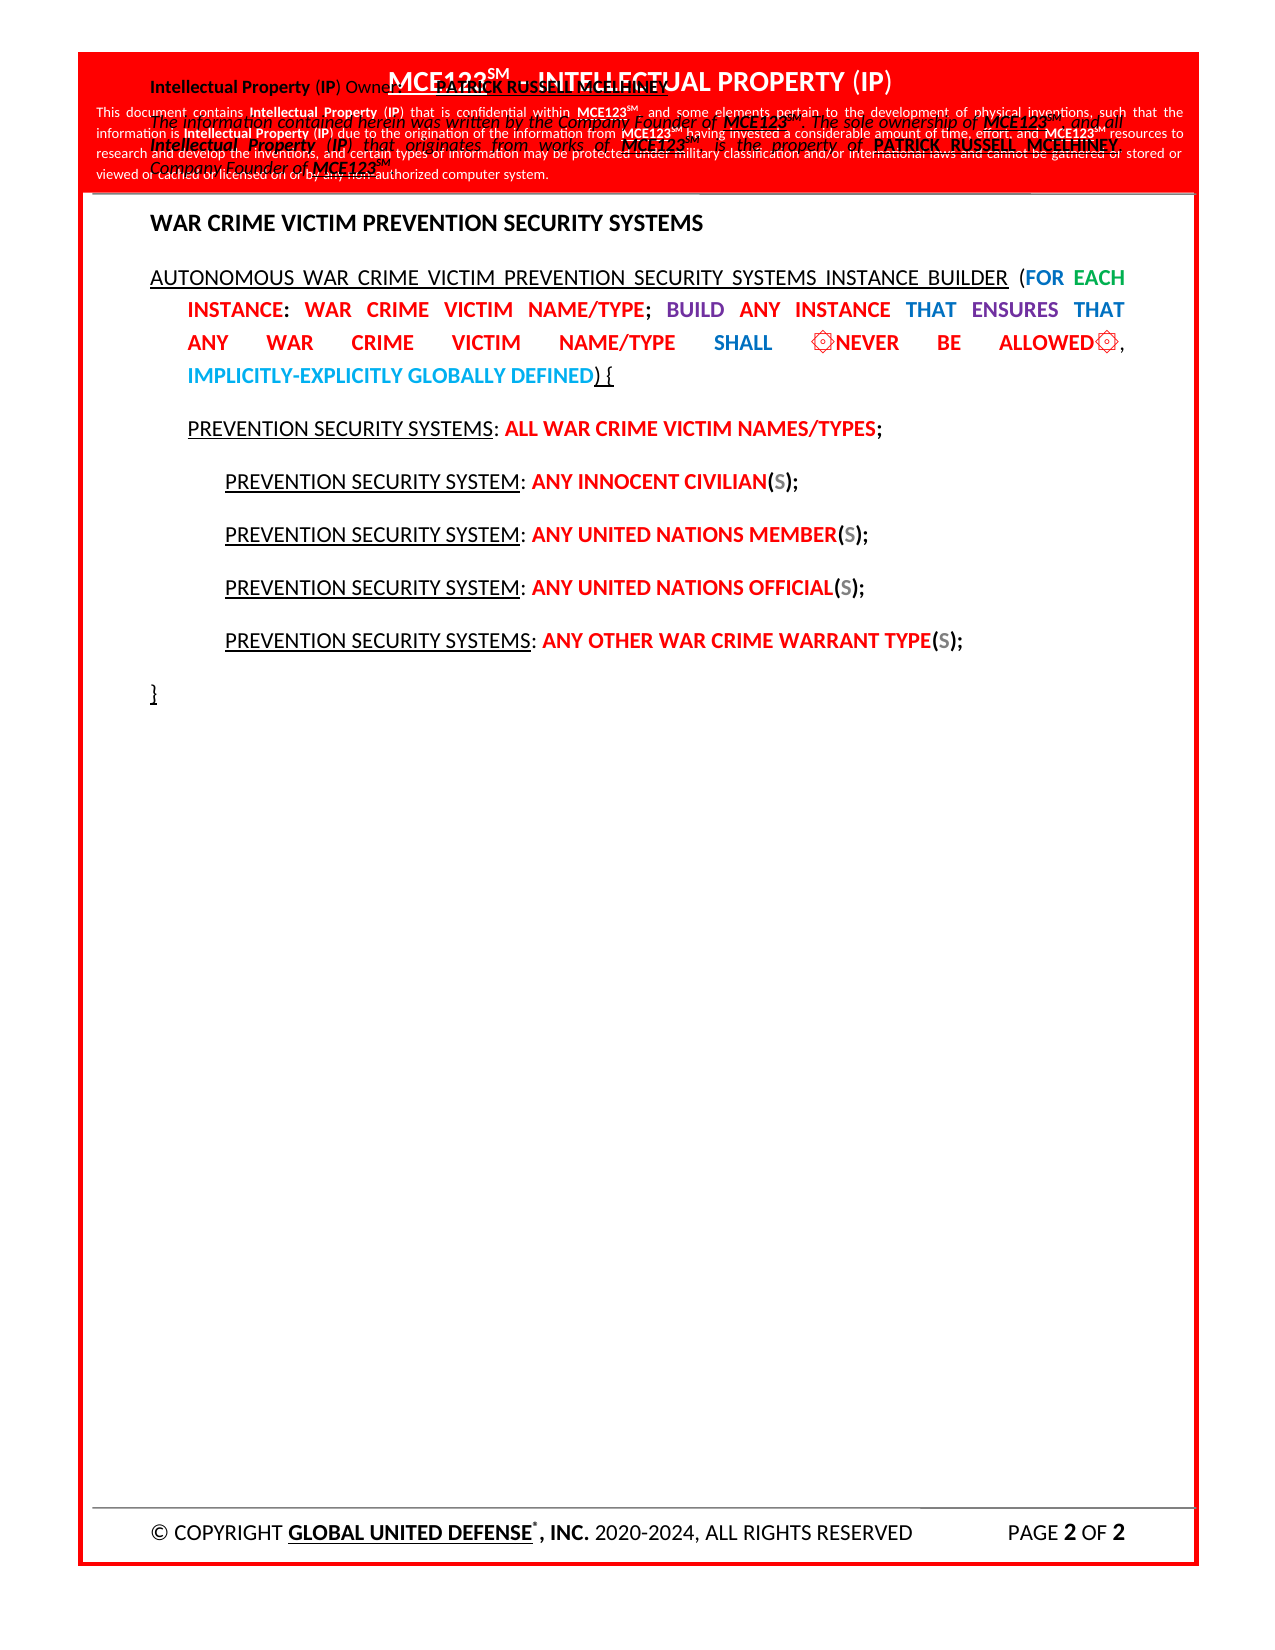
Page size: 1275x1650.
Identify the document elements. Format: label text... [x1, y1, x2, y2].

text PREVENTION SECURITY SYSTEM: ANY INNOCENT CIVILIAN(S); [225, 467, 1125, 495]
text AUTONOMOUS WAR CRIME VICTIM PREVENTION SECURITY SYSTEMS INSTANCE BUILDER (FOR EACH INSTANCE: WAR CRIME VICTIM NAME/TYPE; BUILD ANY INSTANCE THAT ENSURES THAT ANY WAR CRIME VICTIM NAME/TYPE SHALL ۞NEVER BE ALLOWED۞, IMPLICITLY-EXPLICITLY GLOBALLY DEFINED) { [150, 263, 1125, 389]
text PREVENTION SECURITY SYSTEM: ANY UNITED NATIONS MEMBER(S); [225, 520, 1125, 548]
text } [150, 679, 1125, 707]
text WAR CRIME VICTIM PREVENTION SECURITY SYSTEMS [150, 207, 1125, 238]
text PREVENTION SECURITY SYSTEM: ANY UNITED NATIONS OFFICIAL(S); [225, 573, 1125, 601]
text PREVENTION SECURITY SYSTEMS: ANY OTHER WAR CRIME WARRANT TYPE(S); [187, 626, 1125, 654]
text PREVENTION SECURITY SYSTEMS: ALL WAR CRIME VICTIM NAMES/TYPES; [187, 414, 1125, 442]
